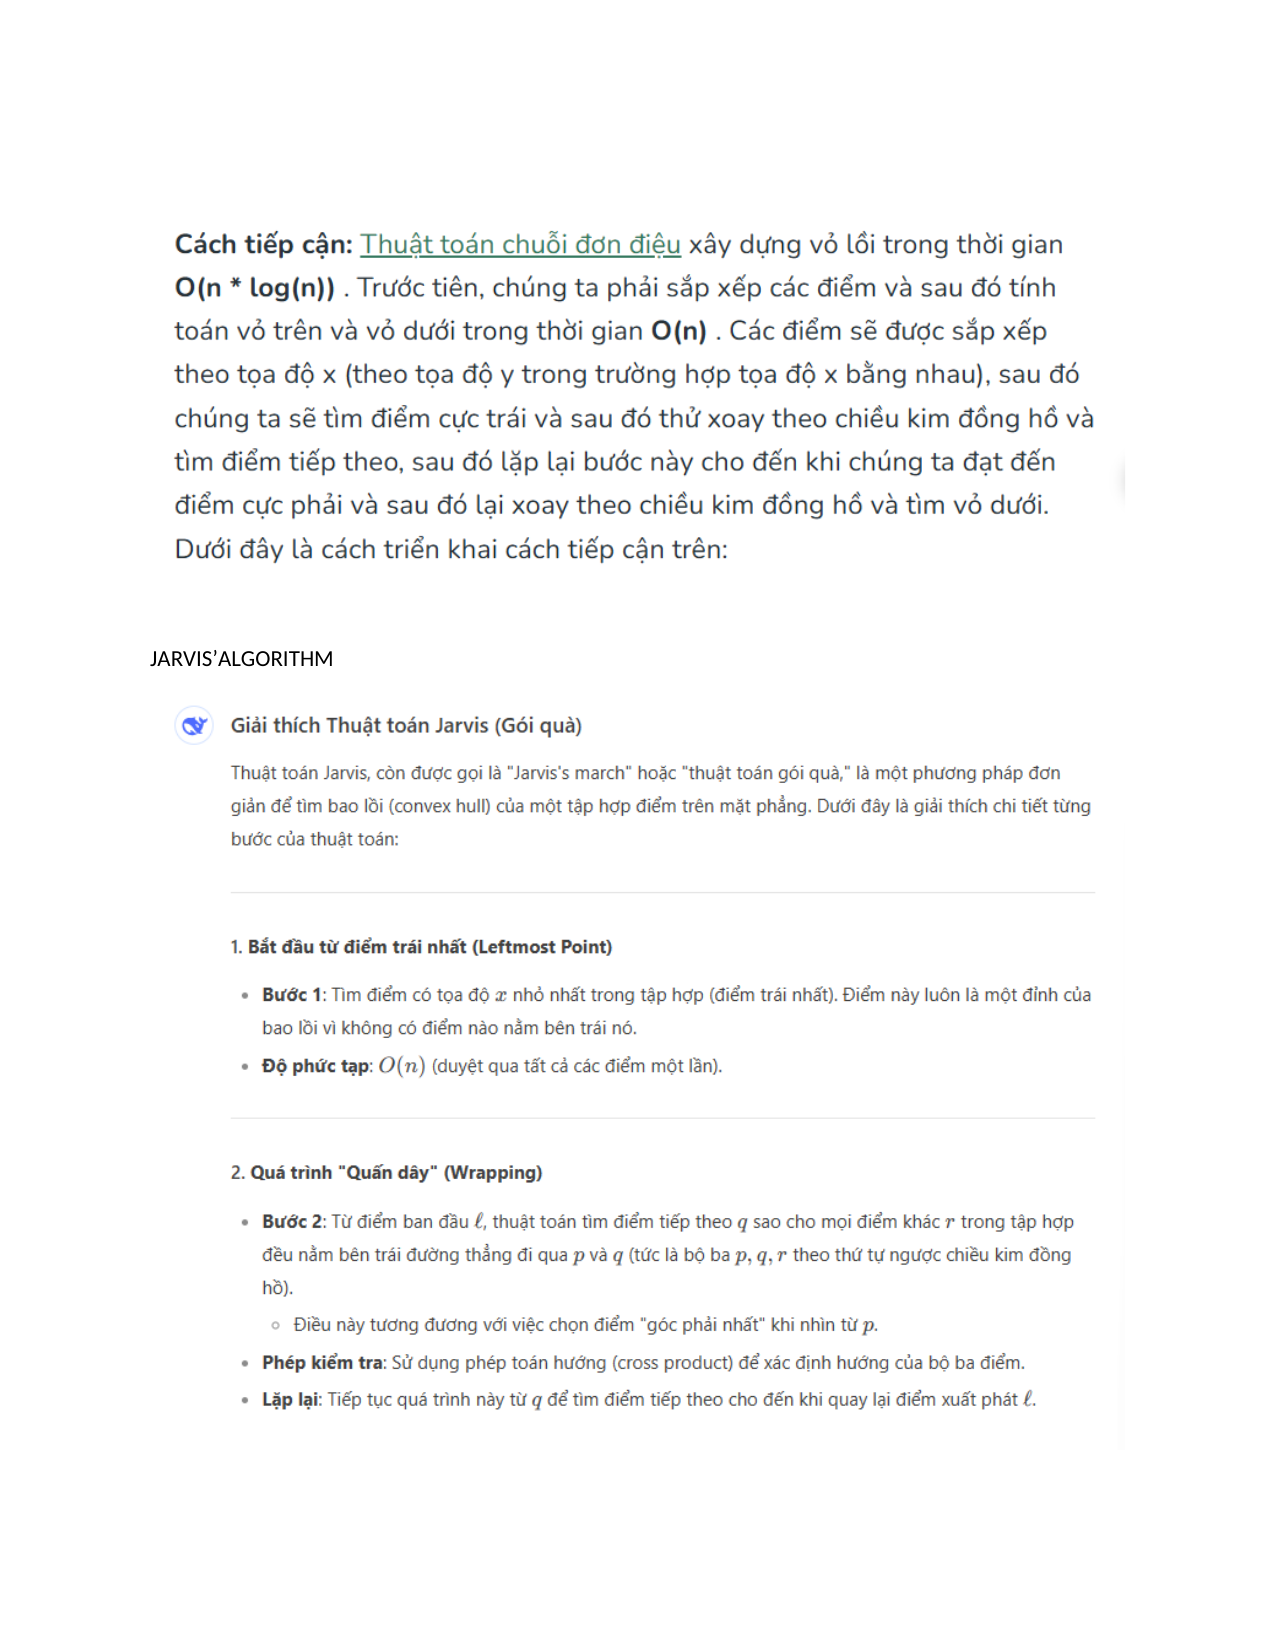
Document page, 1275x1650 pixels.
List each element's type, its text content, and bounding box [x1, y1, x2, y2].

picture [150, 196, 1125, 626]
text JARVIS’ALGORITHM [150, 644, 1125, 672]
picture [150, 691, 1125, 1450]
